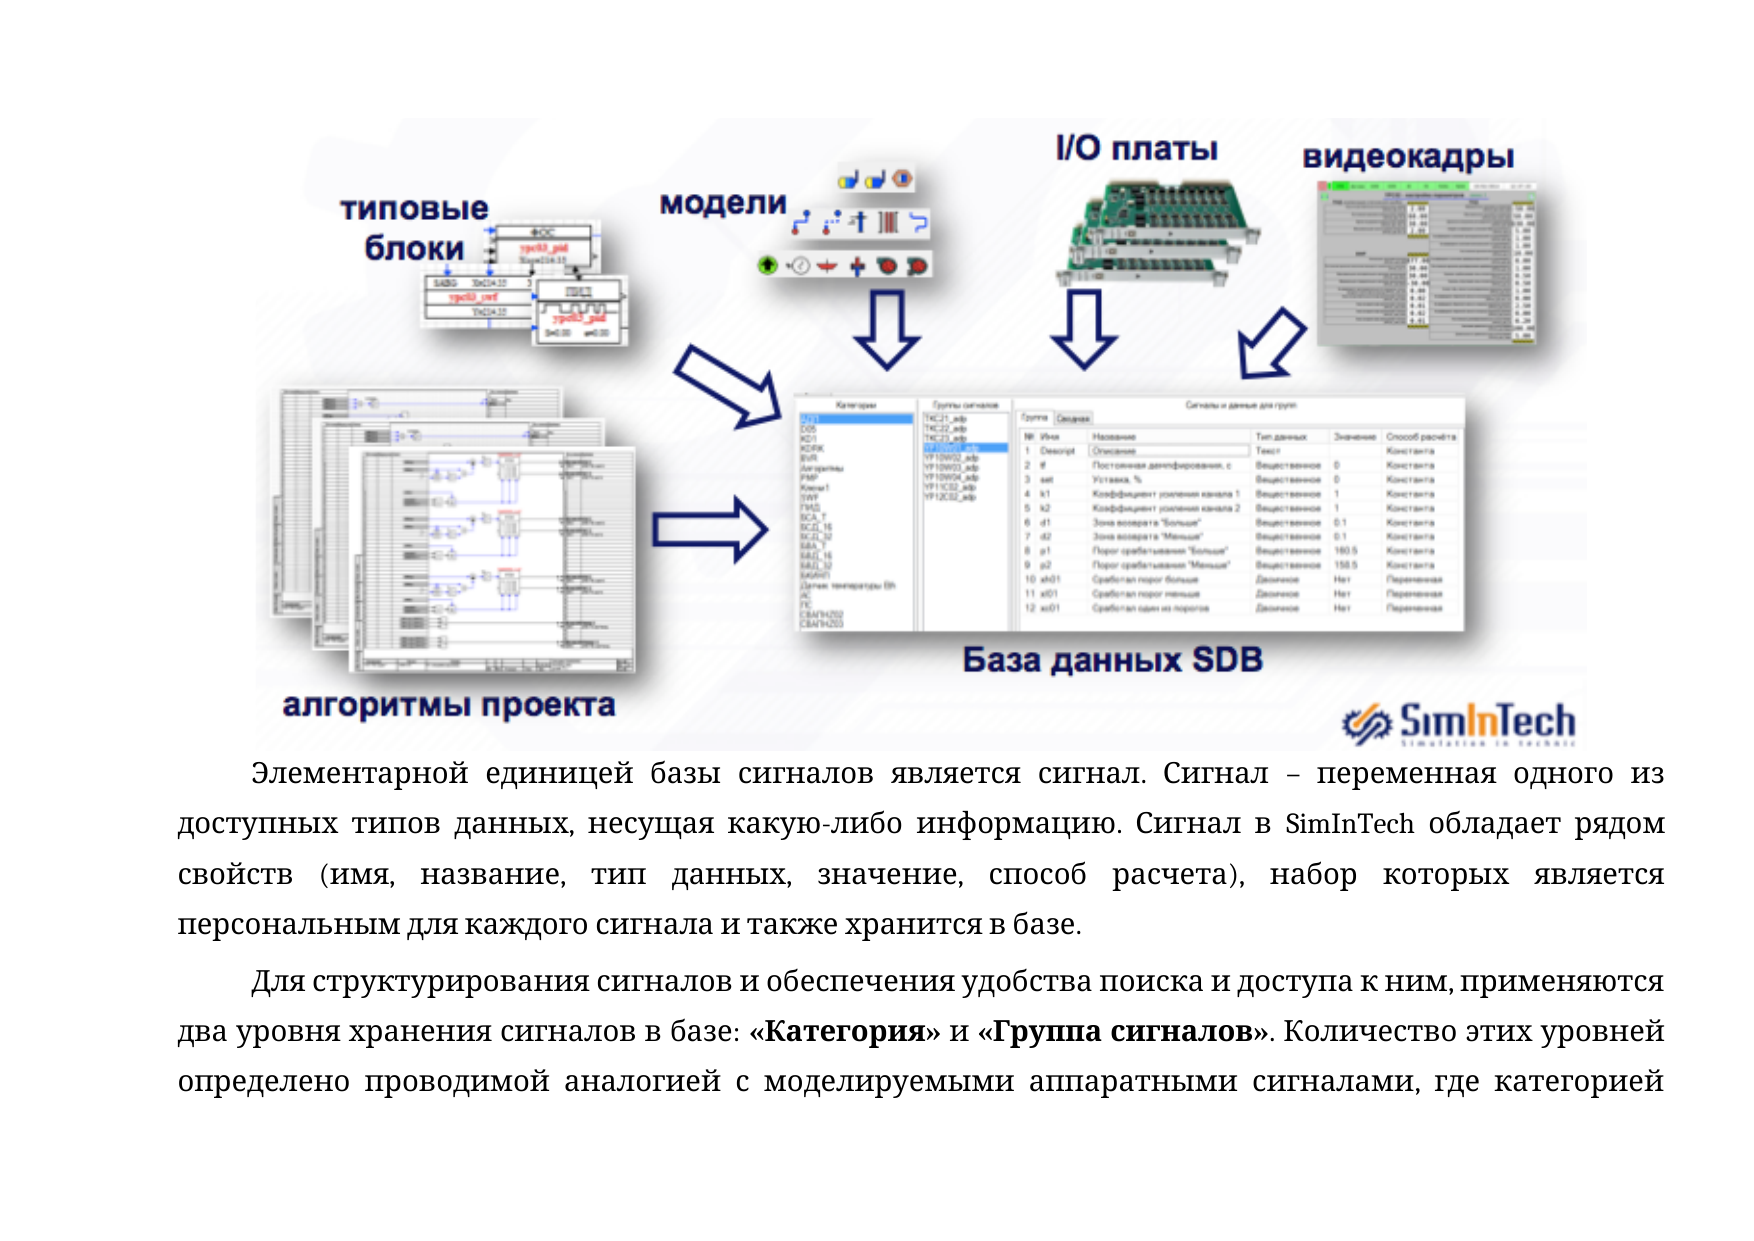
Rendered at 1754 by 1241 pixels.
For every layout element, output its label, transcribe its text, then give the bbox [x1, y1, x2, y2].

text Элементарной единицей базы сигналов является сигнал. Сигнал – переменная одного из доступных типов данных, несущая какую-либо информацию. Сигнал в SimInTech обладает рядом свойств (имя, название, тип данных, значение, способ расчета), набор которых является персональным для каждого сигнала и также хранится в базе. [177, 757, 1665, 942]
picture [255, 118, 1587, 751]
